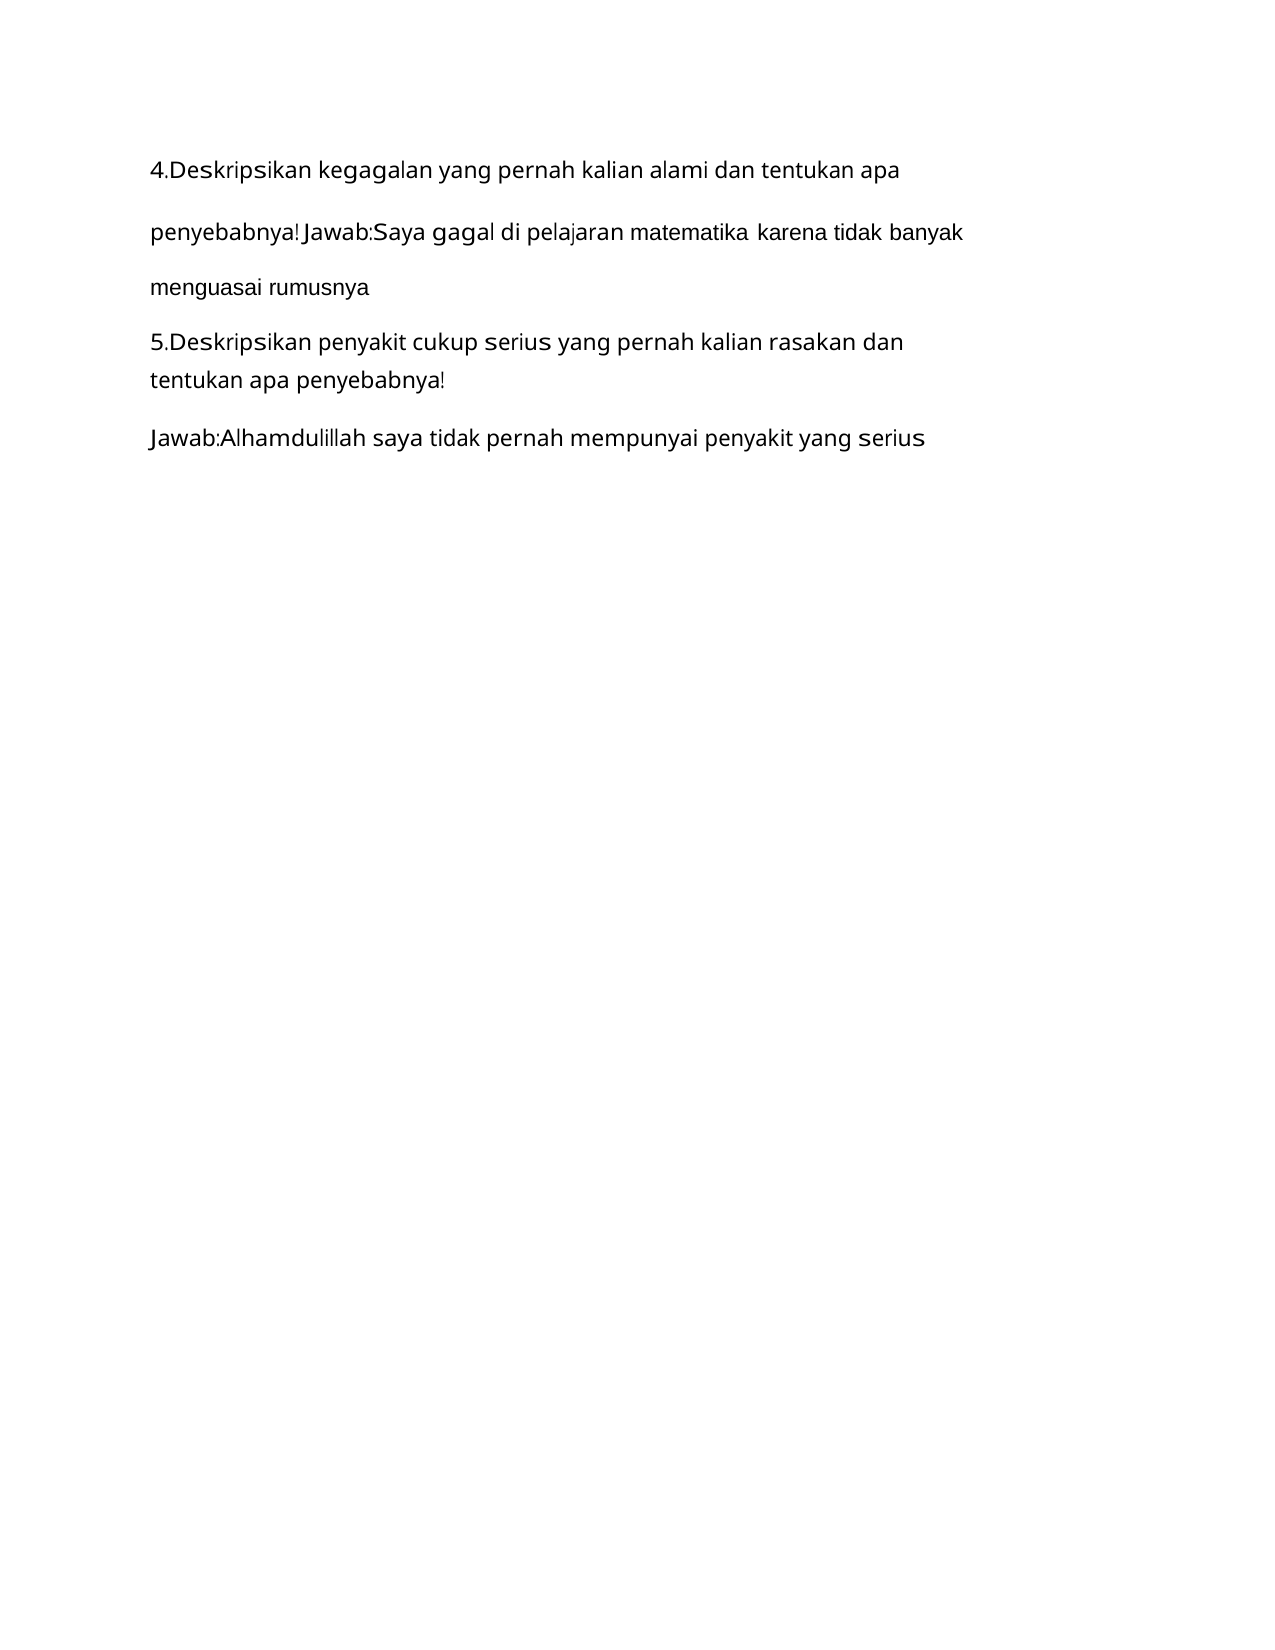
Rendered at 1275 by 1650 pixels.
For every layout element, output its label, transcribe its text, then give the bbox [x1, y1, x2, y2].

text 5.Deskripsikan penyakit cukup serius yang pernah kalian rasakan dan tentukan apa penyebabnya! [150, 326, 995, 395]
text Jawab:Alhamdulillah saya tidak pernah mempunyai penyakit yang serius [150, 421, 1108, 453]
text 4.Deskripsikan kegagalan yang pernah kalian alami dan tentukan apa penyebabnya! Jawab:Saya gagal di pelajaran matematika karena tidak banyak menguasai rumusnya [150, 154, 1022, 300]
